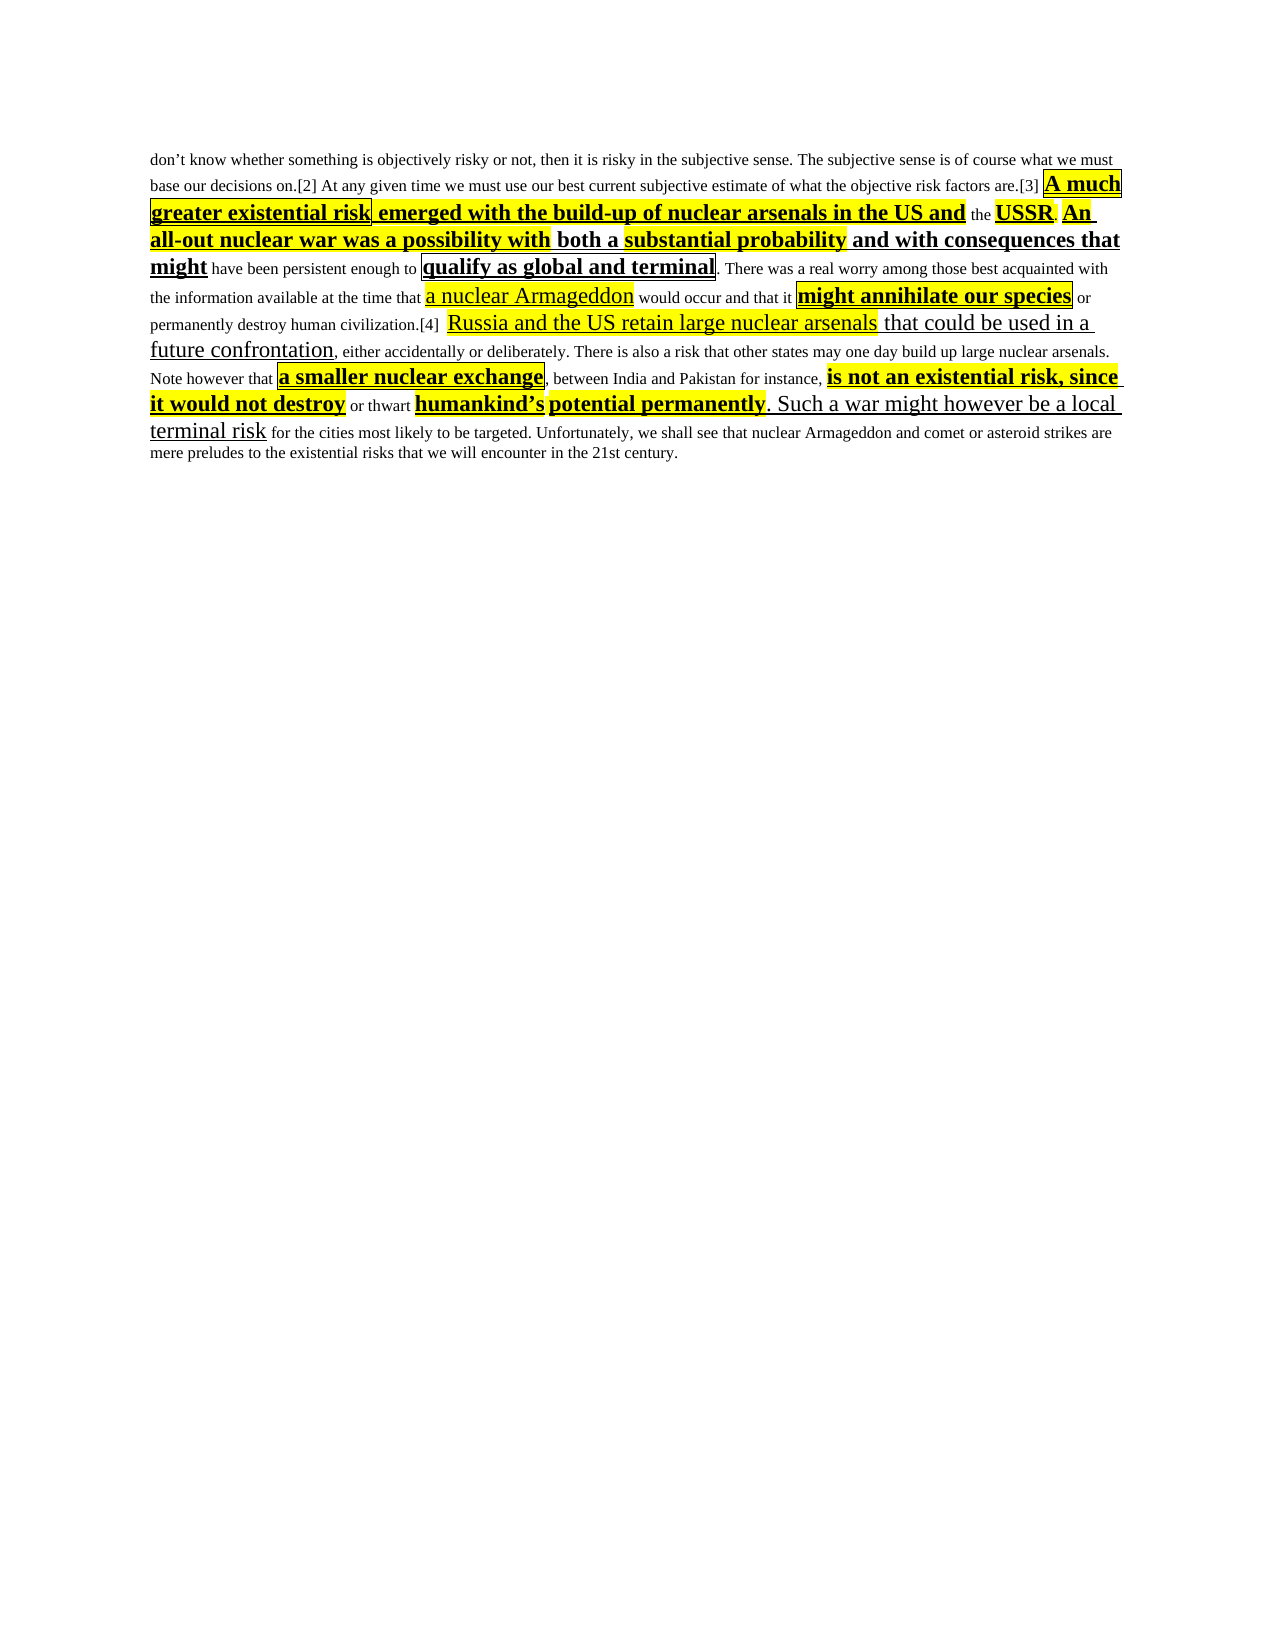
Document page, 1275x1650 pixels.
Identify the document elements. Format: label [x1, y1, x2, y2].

text [150, 150, 1125, 462]
